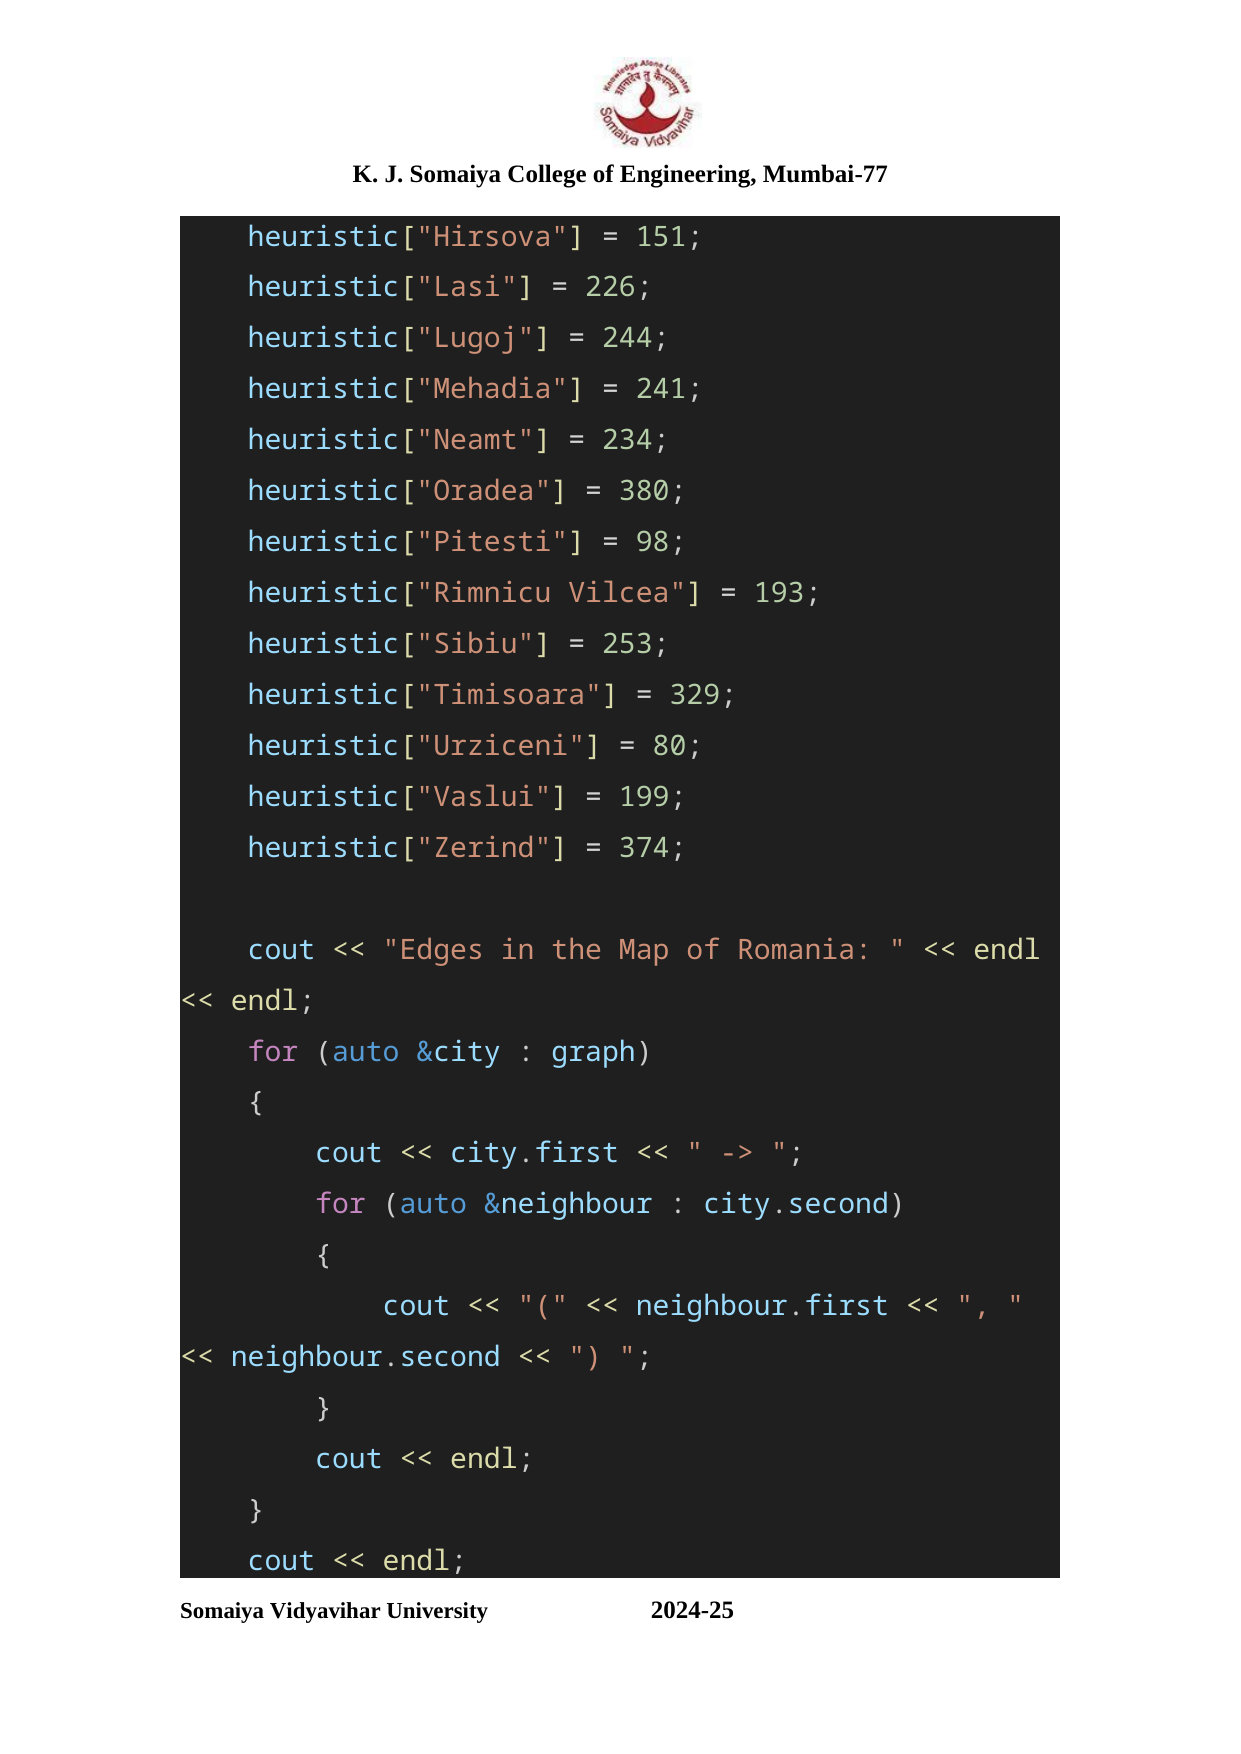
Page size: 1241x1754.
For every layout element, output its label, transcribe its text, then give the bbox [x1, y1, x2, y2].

text cout << endl; [180, 1438, 1060, 1477]
text heuristic["Oradea"] = 380; [180, 471, 1060, 509]
picture [593, 57, 703, 150]
text { [180, 1082, 1060, 1120]
text for (auto &city : graph) [180, 1031, 1060, 1069]
text heuristic["Vaslui"] = 199; [180, 776, 1060, 814]
text heuristic["Timisoara"] = 329; [180, 674, 1060, 713]
text heuristic["Neamt"] = 234; [180, 419, 1060, 458]
text } [180, 1387, 1060, 1426]
text for (auto &neighbour : city.second) [180, 1184, 1060, 1222]
text cout << city.first << " -> "; [180, 1133, 1060, 1171]
text heuristic["Mehadia"] = 241; [180, 369, 1060, 407]
text cout << "(" << neighbour.first << ", " << neighbour.second << ") "; [180, 1286, 1060, 1375]
text heuristic["Zerind"] = 374; [180, 827, 1060, 865]
text cout << "Edges in the Map of Romania: " << endl << endl; [180, 929, 1060, 1018]
text } [180, 1489, 1060, 1528]
text heuristic["Lasi"] = 226; [180, 267, 1060, 305]
text heuristic["Rimnicu Vilcea"] = 193; [180, 572, 1060, 611]
text heuristic["Hirsova"] = 151; [180, 216, 1060, 254]
text heuristic["Urziceni"] = 80; [180, 725, 1060, 763]
text heuristic["Pitesti"] = 98; [180, 521, 1060, 560]
text cout << endl; [180, 1540, 1060, 1578]
text heuristic["Lugoj"] = 244; [180, 318, 1060, 356]
text { [180, 1234, 1060, 1273]
text heuristic["Sibiu"] = 253; [180, 623, 1060, 662]
